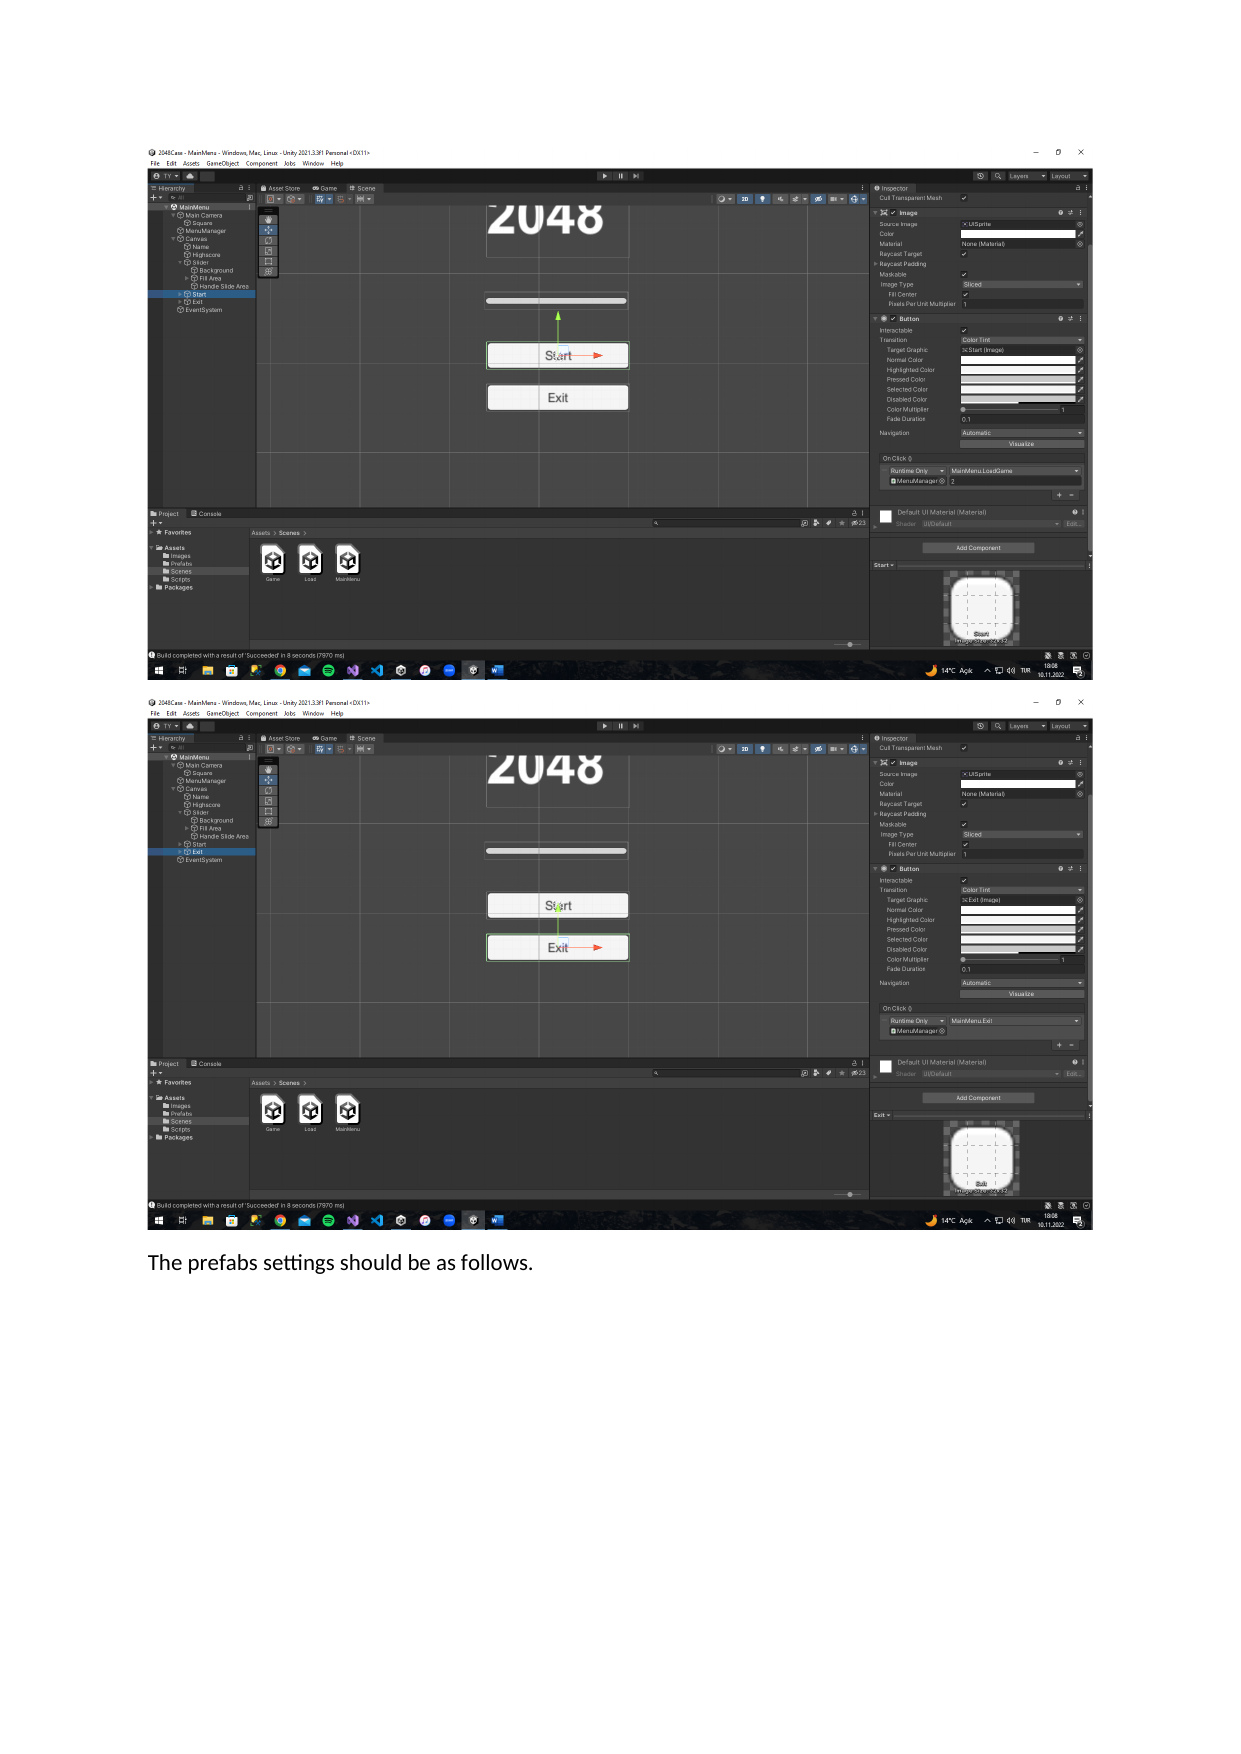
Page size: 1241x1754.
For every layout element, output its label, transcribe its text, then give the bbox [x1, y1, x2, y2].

picture [147, 698, 1093, 1230]
picture [147, 147, 1093, 680]
text The prefabs settings should be as follows. [148, 1248, 1093, 1276]
